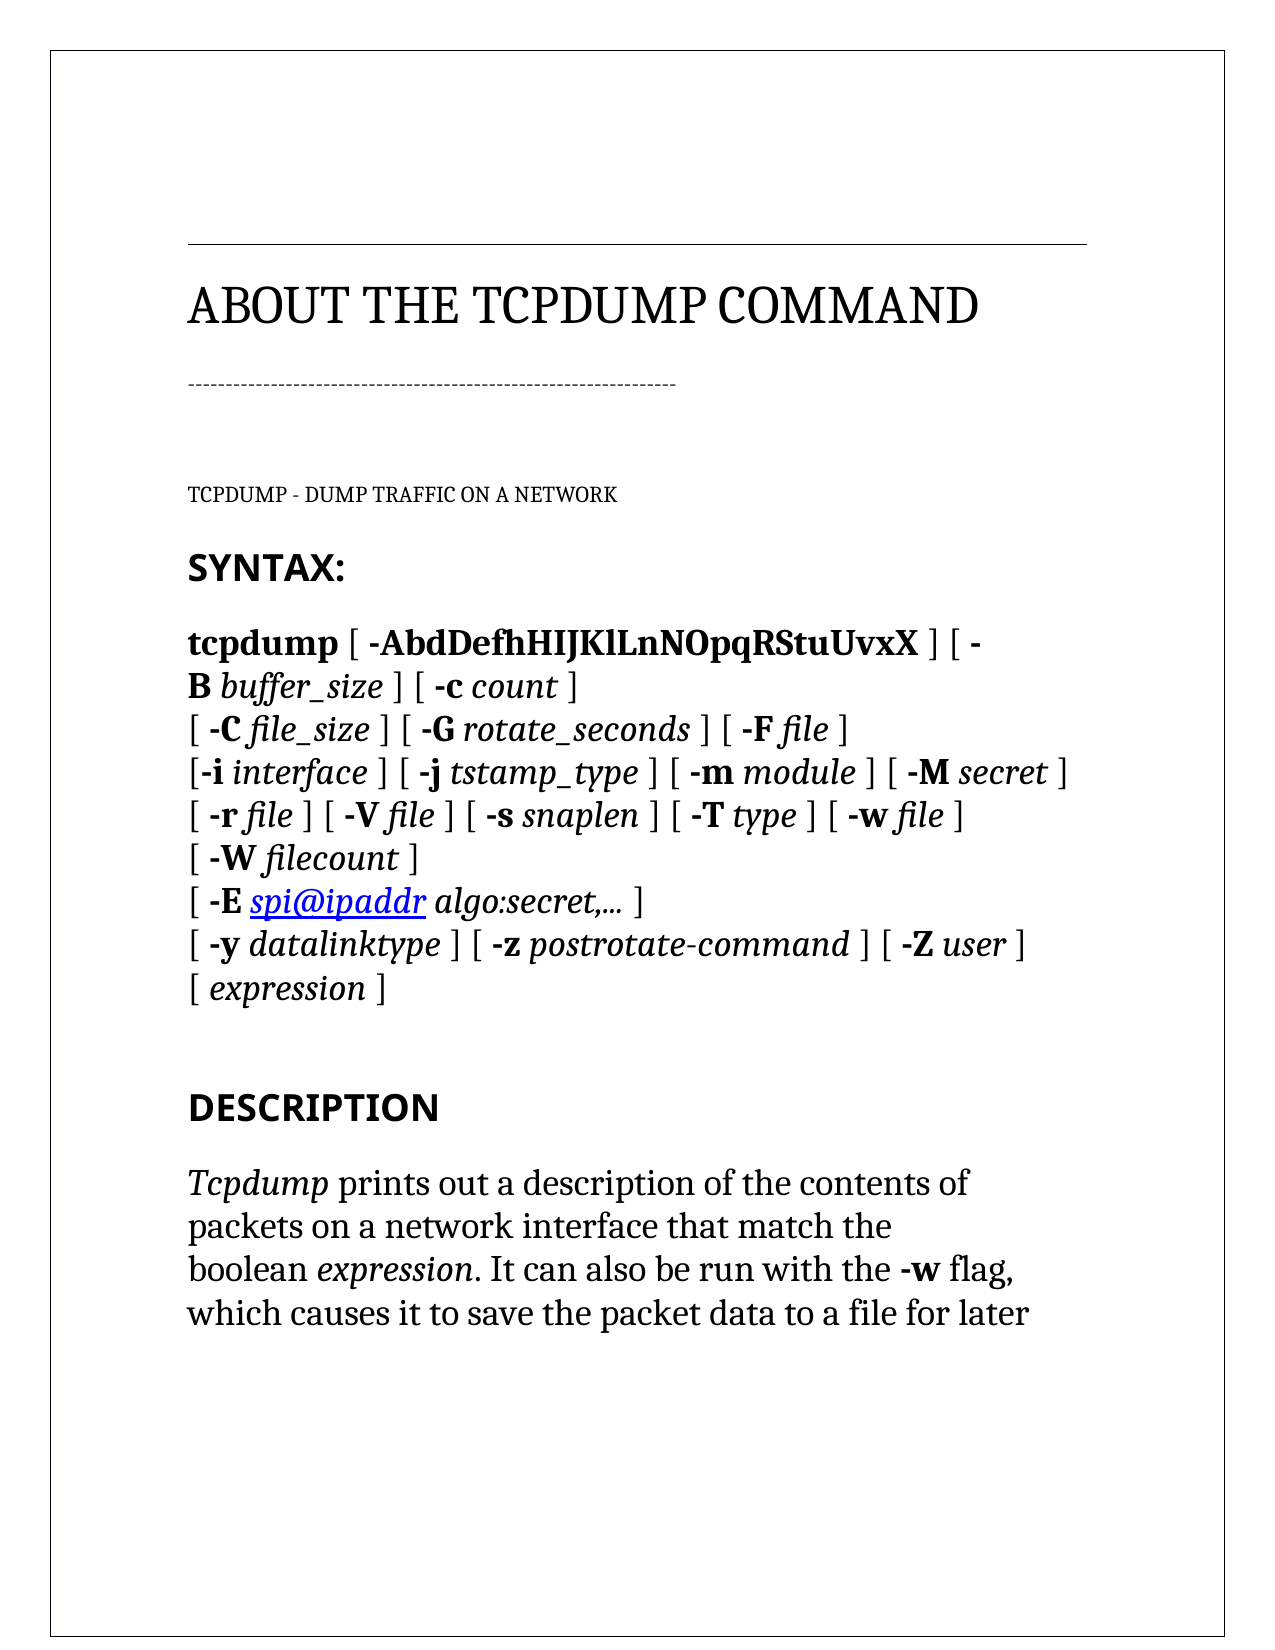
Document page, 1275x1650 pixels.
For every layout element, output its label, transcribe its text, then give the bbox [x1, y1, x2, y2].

subtitle ----------------------------------------------------------------- [187, 371, 1087, 397]
text SYNTAX: [187, 541, 1087, 592]
subtitle TCPDUMP - DUMP TRAFFIC ON A NETWORK [187, 482, 1087, 508]
subtitle ABOUT THE TCPDUMP COMMAND [187, 274, 1087, 337]
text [187, 1162, 1087, 1334]
text tcpdump [ -AbdDefhHIJKlLnNOpqRStuUvxX ] [ -B buffer_size ] [ -c count ] [ -C file_size ] [ -G rotate_seconds ] [ -F file ] [-i interface ] [ -j tstamp_type ] [ -m module ] [ -M secret ] [ -r file ] [ -V file ] [ -s snaplen ] [ -T type ] [ -w file ] [ -W filecount ] [ -E spi@ipaddr algo:secret,... ] [ -y datalinktype ] [ -z postrotate-command ] [ -Z user ] [ expression ] [187, 621, 1087, 1052]
text DESCRIPTION [187, 1082, 1087, 1133]
